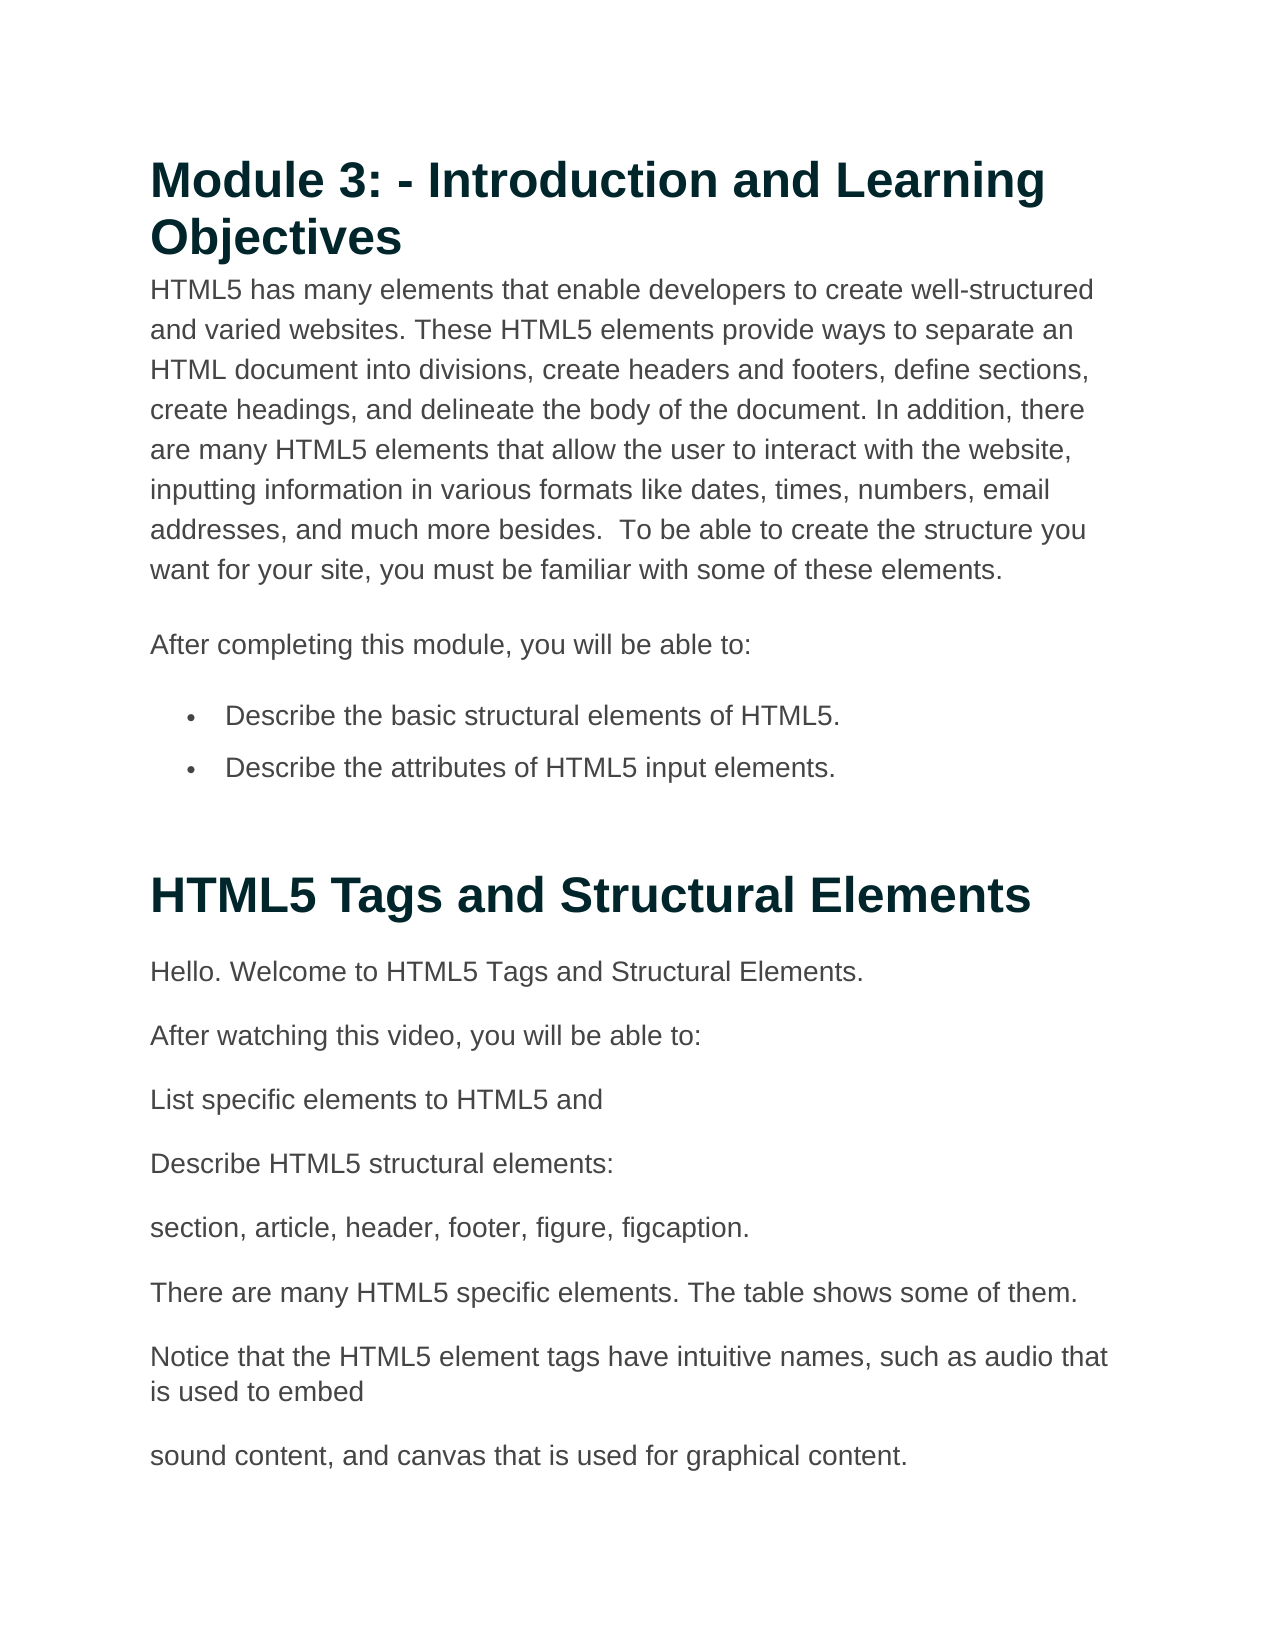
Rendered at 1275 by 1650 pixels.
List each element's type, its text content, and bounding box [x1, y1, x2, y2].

text Module 3: - Introduction and Learning Objectives [150, 150, 1125, 265]
text There are many HTML5 specific elements. The table shows some of them. [150, 1273, 1125, 1308]
subtitle HTML5 Tags and Structural Elements [150, 865, 1125, 923]
text section, article, header, footer, figure, figcaption. [150, 1209, 1125, 1244]
text Hello. Welcome to HTML5 Tags and Structural Elements. [150, 952, 1125, 987]
text sound content, and canvas that is used for graphical content. [150, 1436, 1125, 1471]
text List specific elements to HTML5 and [150, 1080, 1125, 1115]
text Notice that the HTML5 element tags have intuitive names, such as audio that is used to embed [150, 1337, 1125, 1407]
text After completing this module, you will be able to: [150, 620, 1125, 660]
text Describe HTML5 structural elements: [150, 1144, 1125, 1179]
list Describe the basic structural elements of HTML5. [187, 696, 1125, 731]
text After watching this video, you will be able to: [150, 1016, 1125, 1051]
text HTML5 has many elements that enable developers to create well-structured and varied websites. These HTML5 elements provide ways to separate an HTML document into divisions, create headers and footers, define sections, create headings, and delineate the body of the document. In addition, there are many HTML5 elements that allow the user to interact with the website, inputting information in various formats like dates, times, numbers, email addresses, and much more besides. To be able to create the structure you want for your site, you must be familiar with some of these elements. [150, 265, 1125, 585]
list Describe the attributes of HTML5 input elements. [187, 748, 1125, 783]
